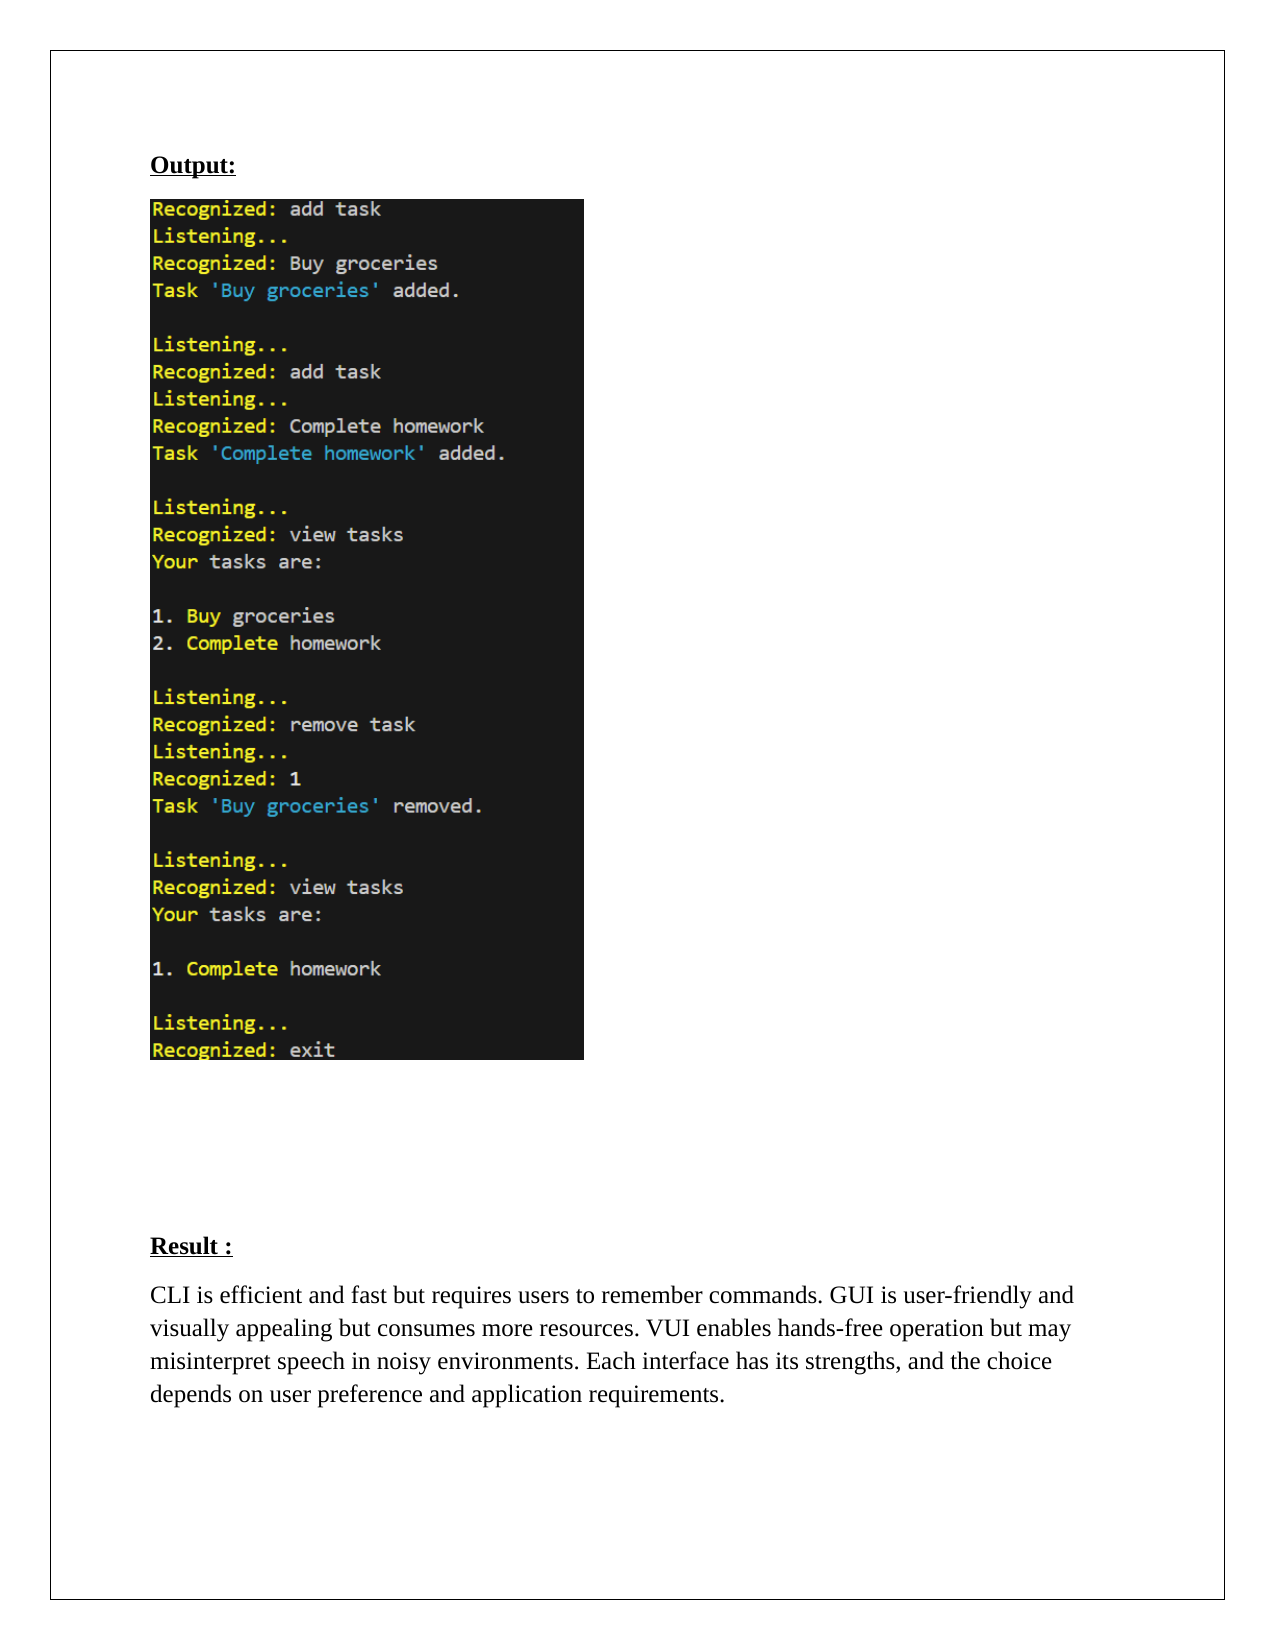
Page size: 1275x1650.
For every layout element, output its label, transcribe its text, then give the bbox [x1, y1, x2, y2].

picture [150, 199, 584, 1060]
text CLI is efficient and fast but requires users to remember commands. GUI is user-friendly and visually appealing but consumes more resources. VUI enables hands-free operation but may misinterpret speech in noisy environments. Each interface has its strengths, and the choice depends on user preference and application requirements. [150, 1280, 1125, 1408]
text Result : [150, 1231, 1125, 1259]
text Output: [150, 150, 1125, 179]
